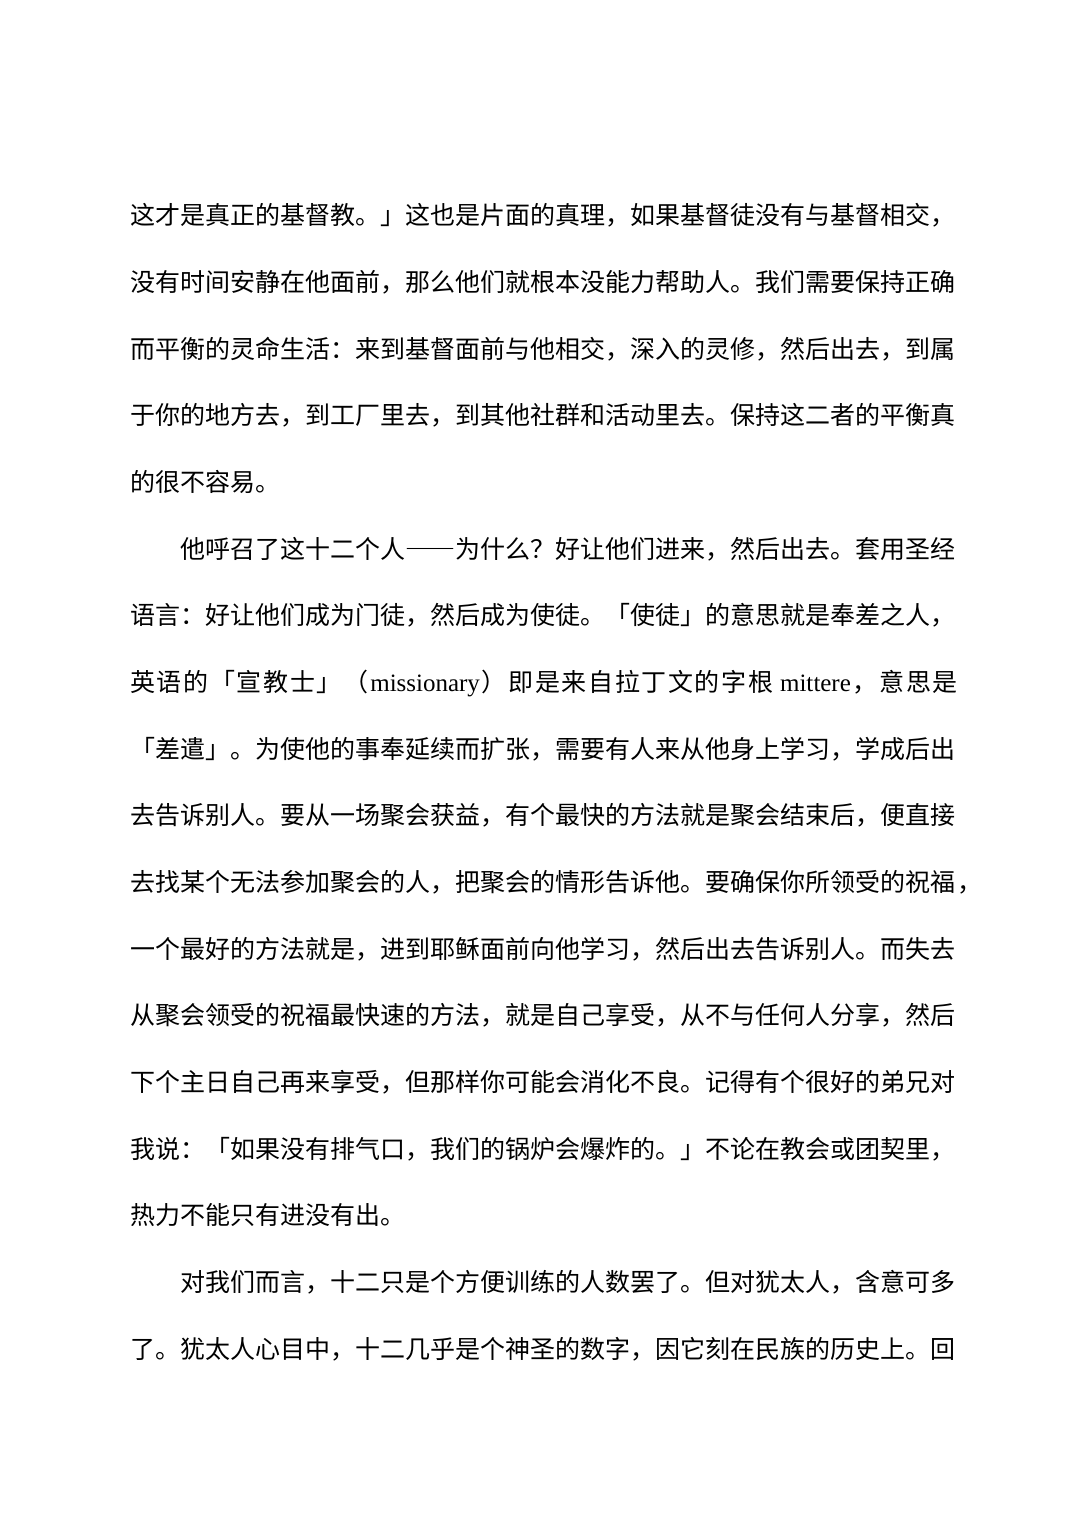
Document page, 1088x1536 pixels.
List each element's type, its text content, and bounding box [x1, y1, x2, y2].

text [130, 1247, 958, 1381]
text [130, 181, 958, 514]
text 他呼召了这十二个人——为什么？好让他们进来，然后出去。套用圣经语言：好让他们成为门徒，然后成为使徒。「使徒」的意思就是奉差之人，英语的「宣教士」（missionary）即是来自拉丁文的字根mittere，意思是「差遣」。为使他的事奉延续而扩张，需要有人来从他身上学习，学成后出去告诉别人。要从一场聚会获益，有个最快的方法就是聚会结束后，便直接去找某个无法参加聚会的人，把聚会的情形告诉他。要确保你所领受的祝福，一个最好的方法就是，进到耶稣面前向他学习，然后出去告诉别人。而失去从聚会领受的祝福最快速的方法，就是自己享受，从不与任何人分享，然后下个主日自己再来享受，但那样你可能会消化不良。记得有个很好的弟兄对我说：「如果没有排气口，我们的锅炉会爆炸的。」不论在教会或团契里，热力不能只有进没有出。 [130, 514, 958, 1247]
